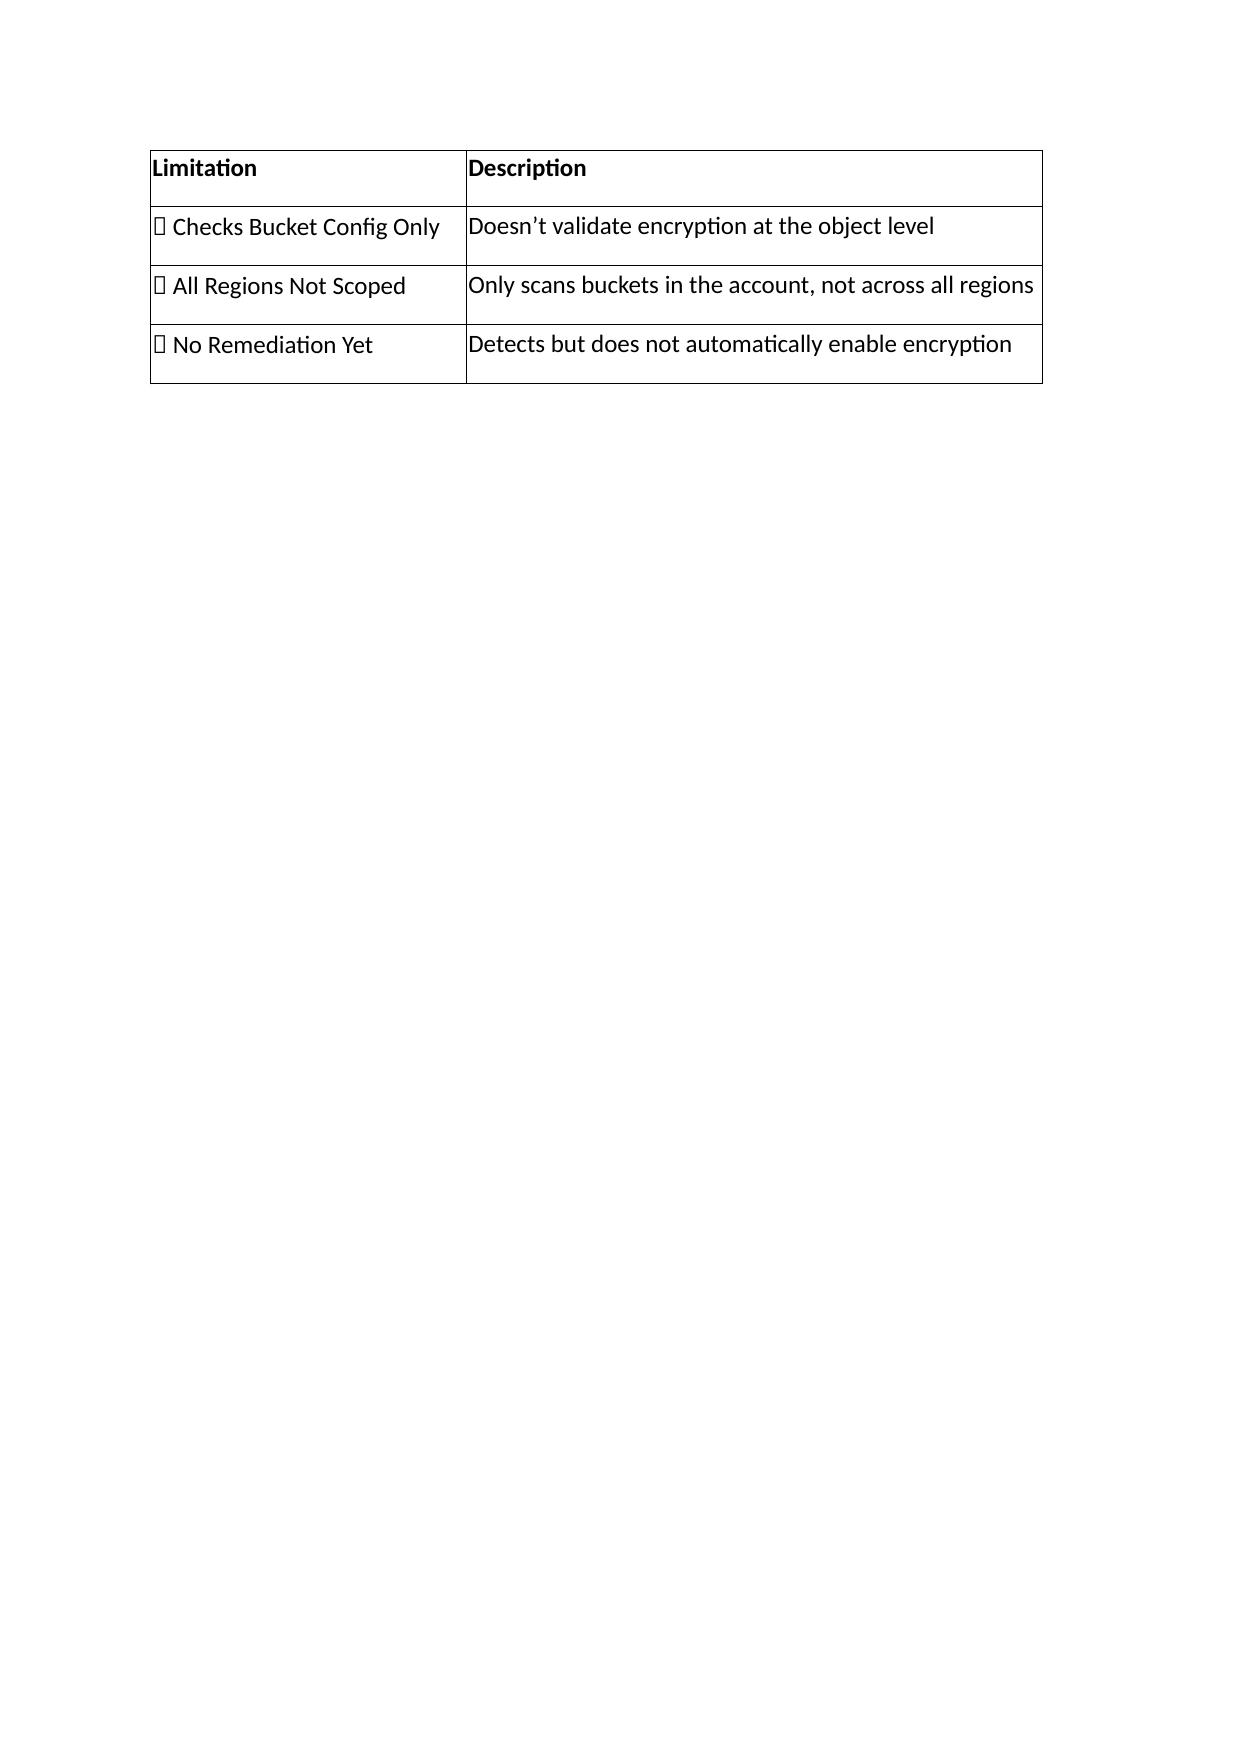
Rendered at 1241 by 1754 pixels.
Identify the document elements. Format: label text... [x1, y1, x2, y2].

table_cell Only scans buckets in the account, not across all regions [467, 266, 1042, 324]
table_cell Doesn’t validate encryption at the object level [467, 207, 1042, 265]
table_cell ❌ Checks Bucket Config Only [151, 207, 466, 265]
table_cell 🔐 No Remediation Yet [151, 325, 466, 383]
table_cell Detects but does not automatically enable encryption [467, 325, 1042, 383]
table_cell 🌐 All Regions Not Scoped [151, 266, 466, 324]
table_header Limitation [151, 151, 466, 206]
table_header Description [467, 151, 1042, 206]
